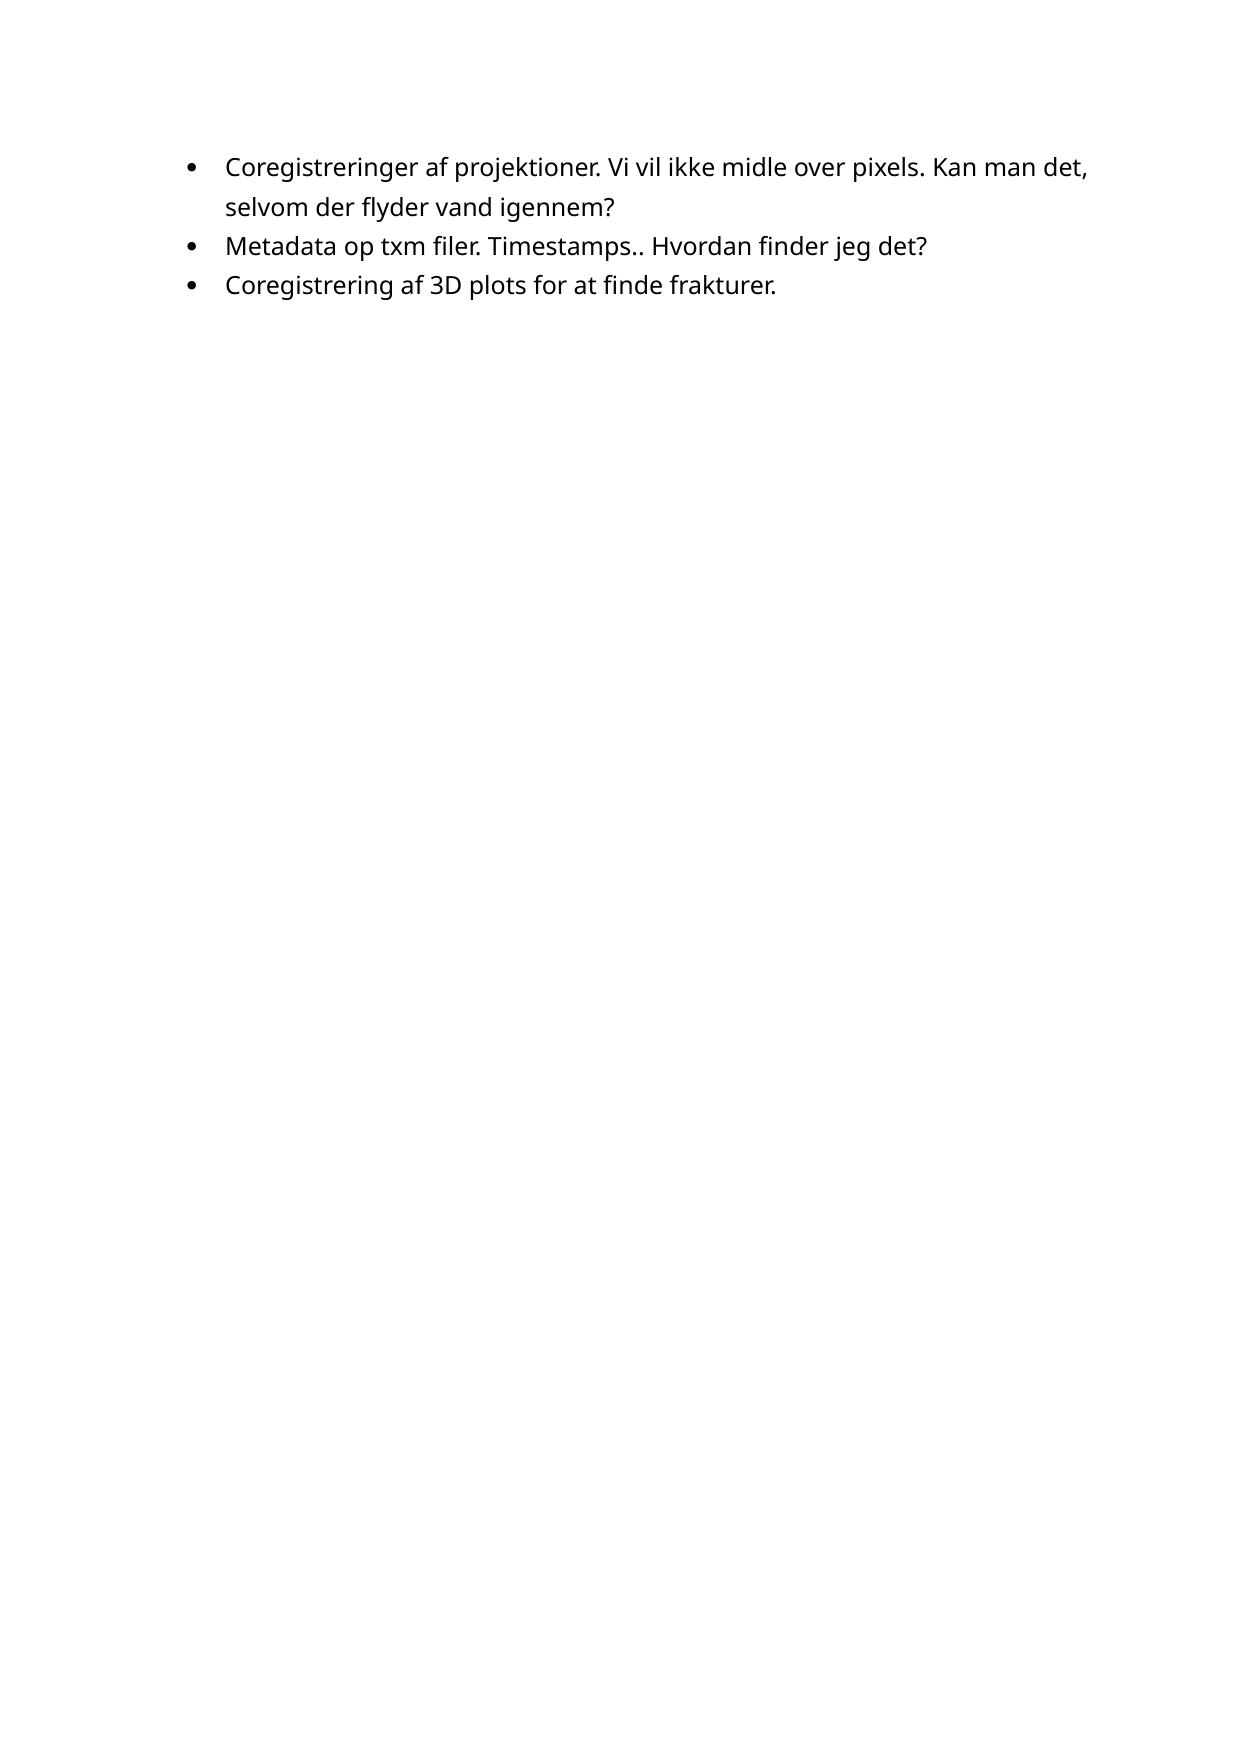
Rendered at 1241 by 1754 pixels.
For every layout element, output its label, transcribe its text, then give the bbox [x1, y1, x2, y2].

list Coregistreringer af projektioner. Vi vil ikke midle over pixels. Kan man det, selvom der flyder vand igennem? [187, 150, 1090, 223]
list Coregistrering af 3D plots for at finde frakturer. [187, 267, 1090, 302]
list Metadata op txm filer. Timestamps.. Hvordan finder jeg det? [187, 228, 1090, 262]
